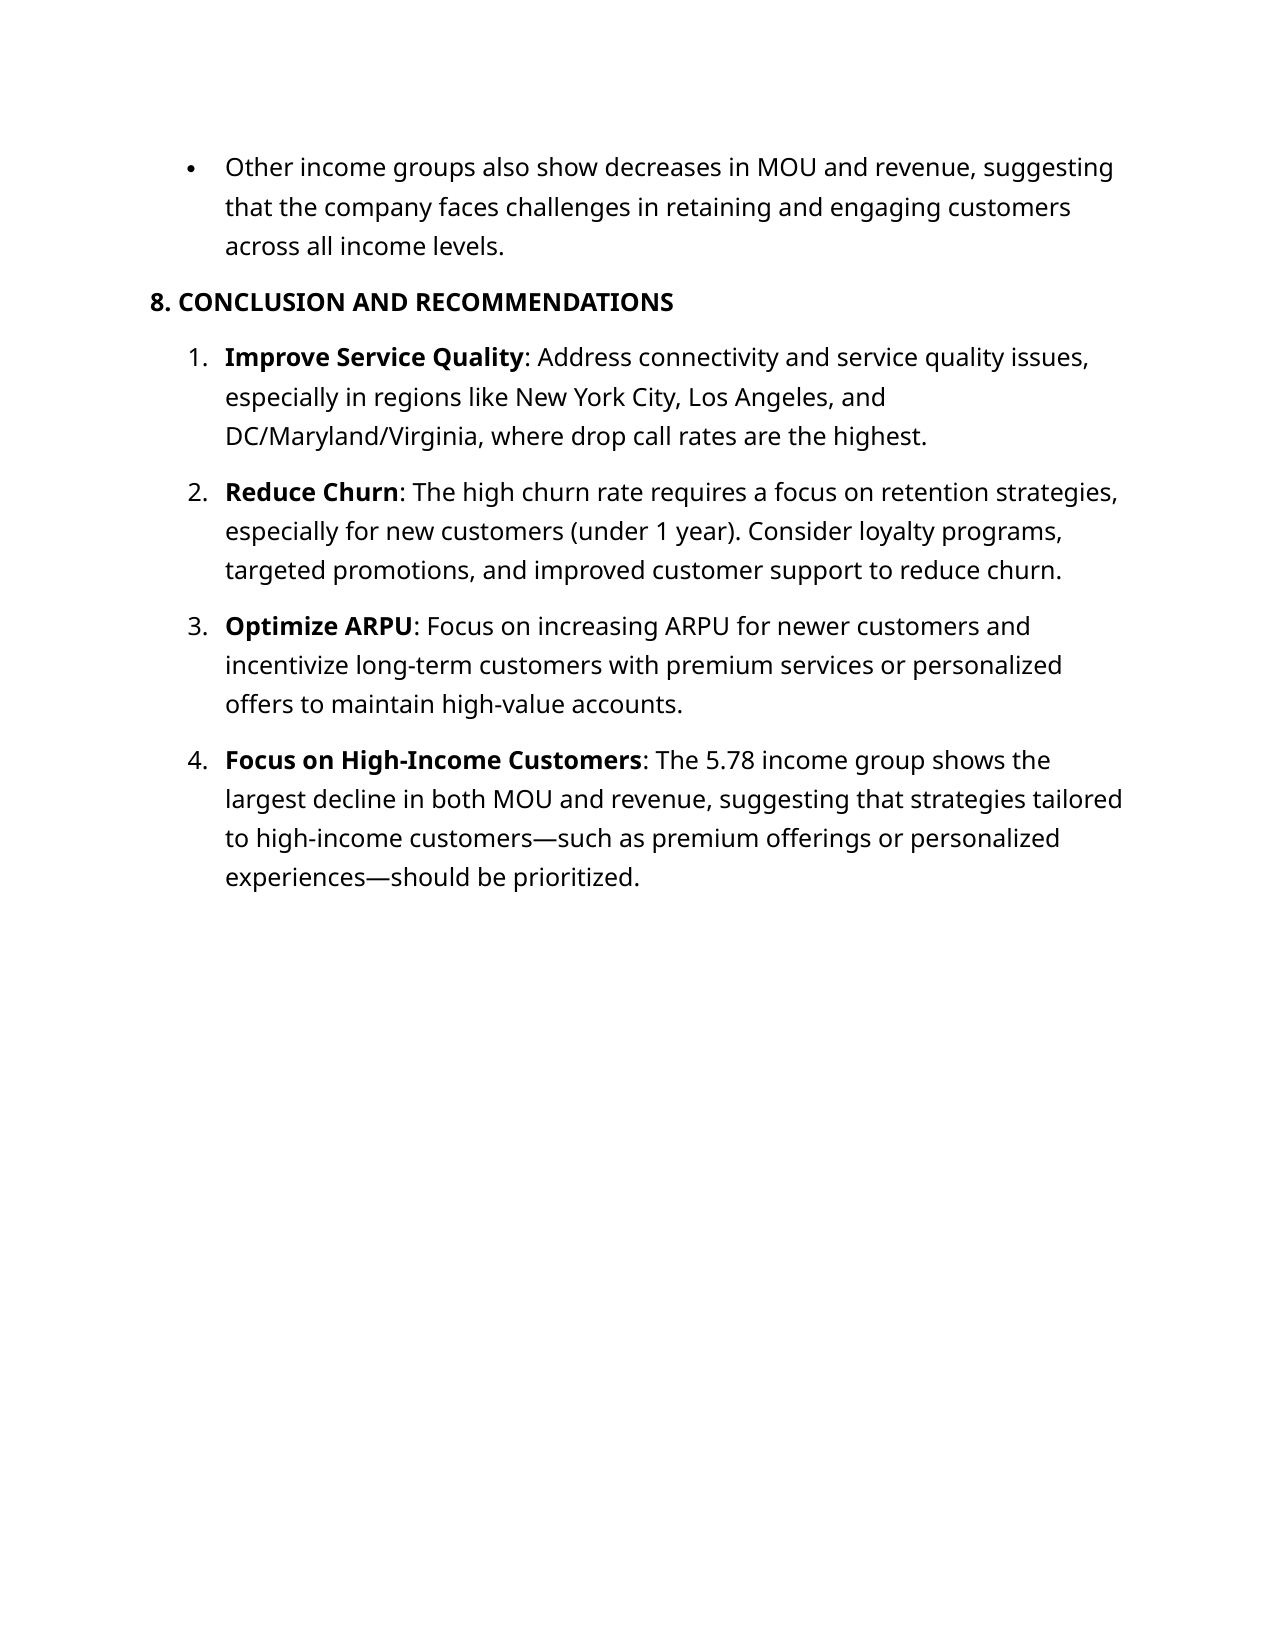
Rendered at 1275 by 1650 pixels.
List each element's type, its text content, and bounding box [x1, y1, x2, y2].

list Other income groups also show decreases in MOU and revenue, suggesting that the company faces challenges in retaining and engaging customers across all income levels. [187, 150, 1125, 262]
list Reduce Churn: The high churn rate requires a focus on retention strategies, especially for new customers (under 1 year). Consider loyalty programs, targeted promotions, and improved customer support to reduce churn. [187, 474, 1125, 587]
list Focus on High-Income Customers: The 5.78 income group shows the largest decline in both MOU and revenue, suggesting that strategies tailored to high-income customers—such as premium offerings or personalized experiences—should be prioritized. [187, 742, 1125, 894]
list Optimize ARPU: Focus on increasing ARPU for newer customers and incentivize long-term customers with premium services or personalized offers to maintain high-value accounts. [187, 608, 1125, 721]
list Improve Service Quality: Address connectivity and service quality issues, especially in regions like New York City, Los Angeles, and DC/Maryland/Virginia, where drop call rates are the highest. [187, 340, 1125, 452]
text 8. CONCLUSION AND RECOMMENDATIONS [150, 284, 1125, 318]
